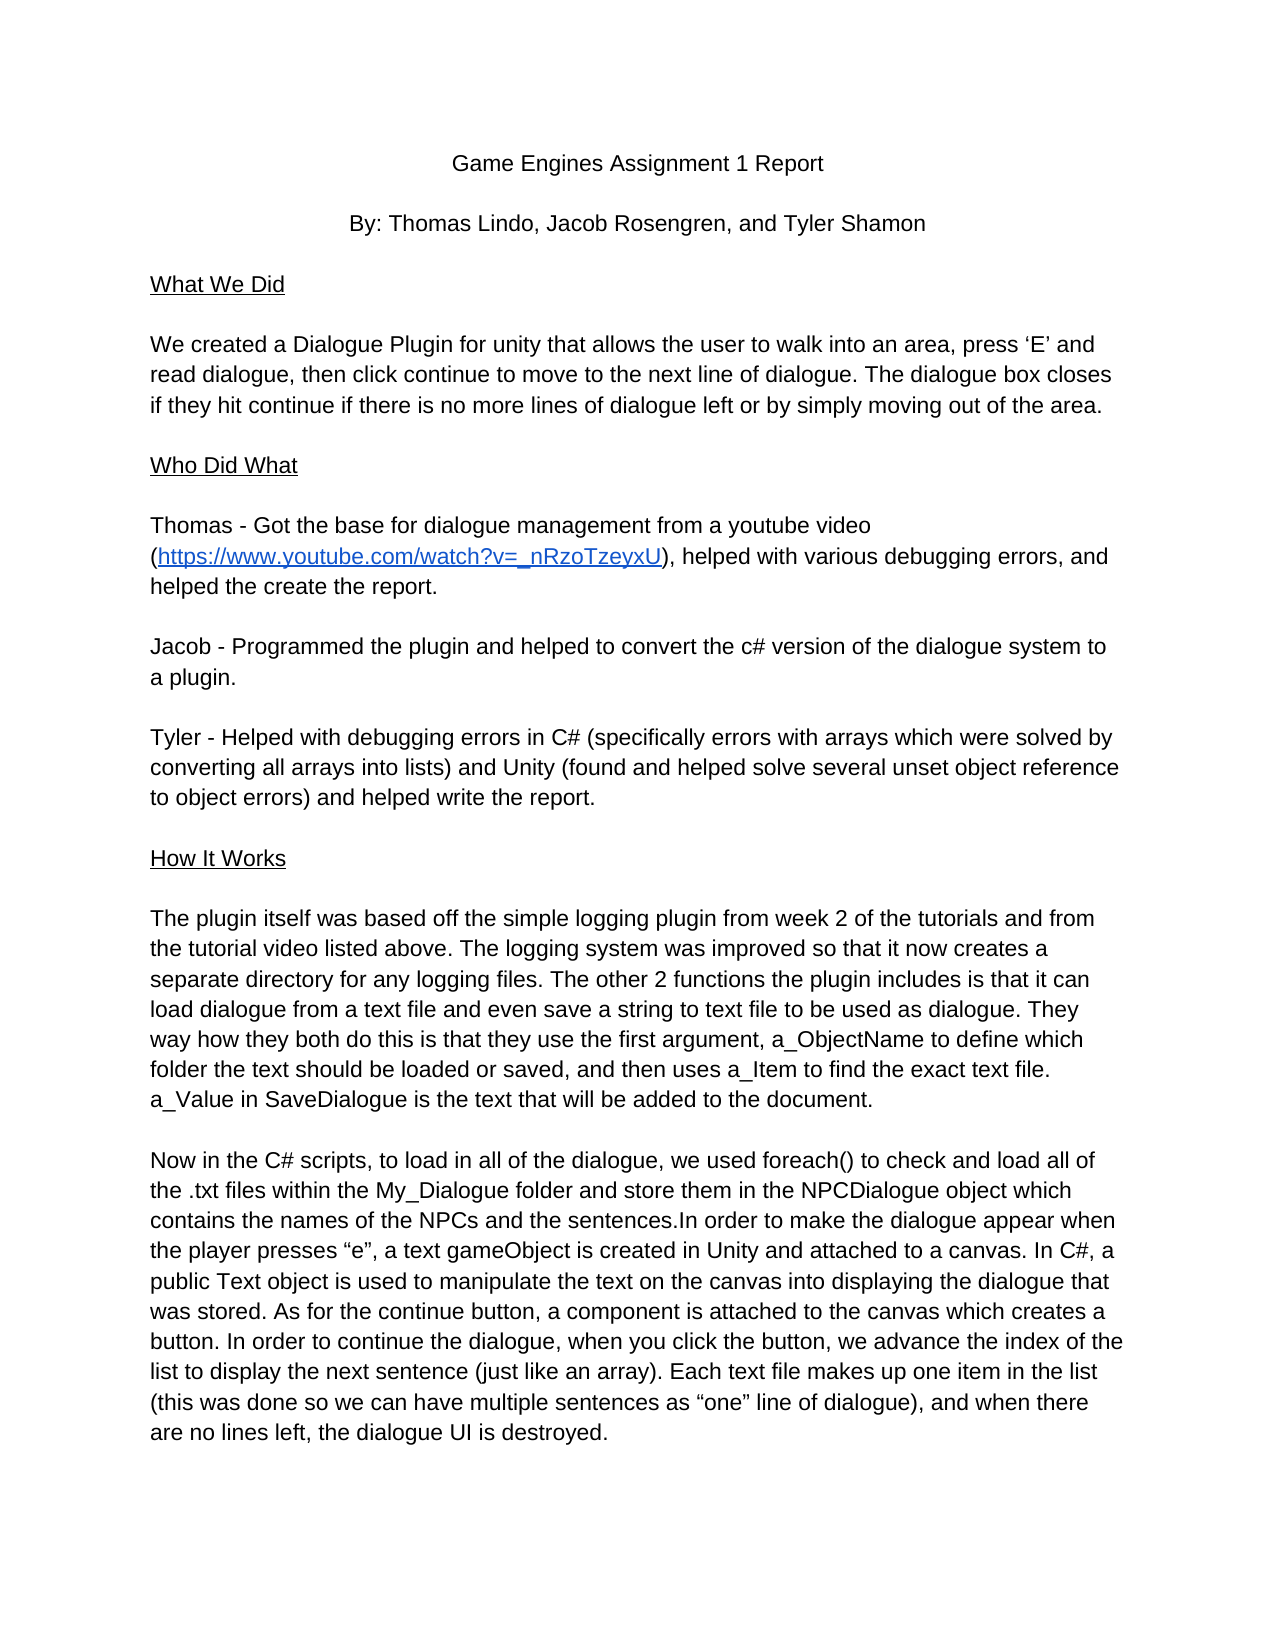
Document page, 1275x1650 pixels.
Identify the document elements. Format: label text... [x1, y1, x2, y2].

text Thomas - Got the base for dialogue management from a youtube video (https://www.youtube.com/watch?v=_nRzoTzeyxU), helped with various debugging errors, and helped the create the report. [150, 512, 1125, 599]
text The plugin itself was based off the simple logging plugin from week 2 of the tutorials and from the tutorial video listed above. The logging system was improved so that it now creates a separate directory for any logging files. The other 2 functions the plugin includes is that it can load dialogue from a text file and even save a string to text file to be used as dialogue. They way how they both do this is that they use the first argument, a_ObjectName to define which folder the text should be loaded or saved, and then uses a_Item to find the exact text file. a_Value in SaveDialogue is the text that will be added to the document. [150, 905, 1125, 1113]
text Now in the C# scripts, to load in all of the dialogue, we used foreach() to check and load all of the .txt files within the My_Dialogue folder and store them in the NPCDialogue object which contains the names of the NPCs and the sentences.In order to make the dialogue appear when the player presses “e”, a text gameObject is created in Unity and attached to a canvas. In C#, a public Text object is used to manipulate the text on the canvas into displaying the dialogue that was stored. As for the continue button, a component is attached to the canvas which creates a button. In order to continue the dialogue, when you click the button, we advance the index of the list to display the next sentence (just like an array). Each text file makes up one item in the list (this was done so we can have multiple sentences as “one” line of dialogue), and when there are no lines left, the dialogue UI is destroyed. [150, 1147, 1125, 1445]
text By: Thomas Lindo, Jacob Rosengren, and Tyler Shamon [150, 210, 1125, 237]
text Game Engines Assignment 1 Report [150, 150, 1125, 176]
text Jacob - Programmed the plugin and helped to convert the c# version of the dialogue system to a plugin. [150, 633, 1125, 690]
text We created a Dialogue Plugin for unity that allows the user to walk into an area, press ‘E’ and read dialogue, then click continue to move to the next line of dialogue. The dialogue box closes if they hit continue if there is no more lines of dialogue left or by simply moving out of the area. [150, 331, 1125, 418]
text Who Did What [150, 452, 1125, 478]
text How It Works [150, 845, 1125, 871]
text Tyler - Helped with debugging errors in C# (specifically errors with arrays which were solved by converting all arrays into lists) and Unity (found and helped solve several unset object reference to object errors) and helped write the report. [150, 724, 1125, 811]
text What We Did [150, 271, 1125, 297]
